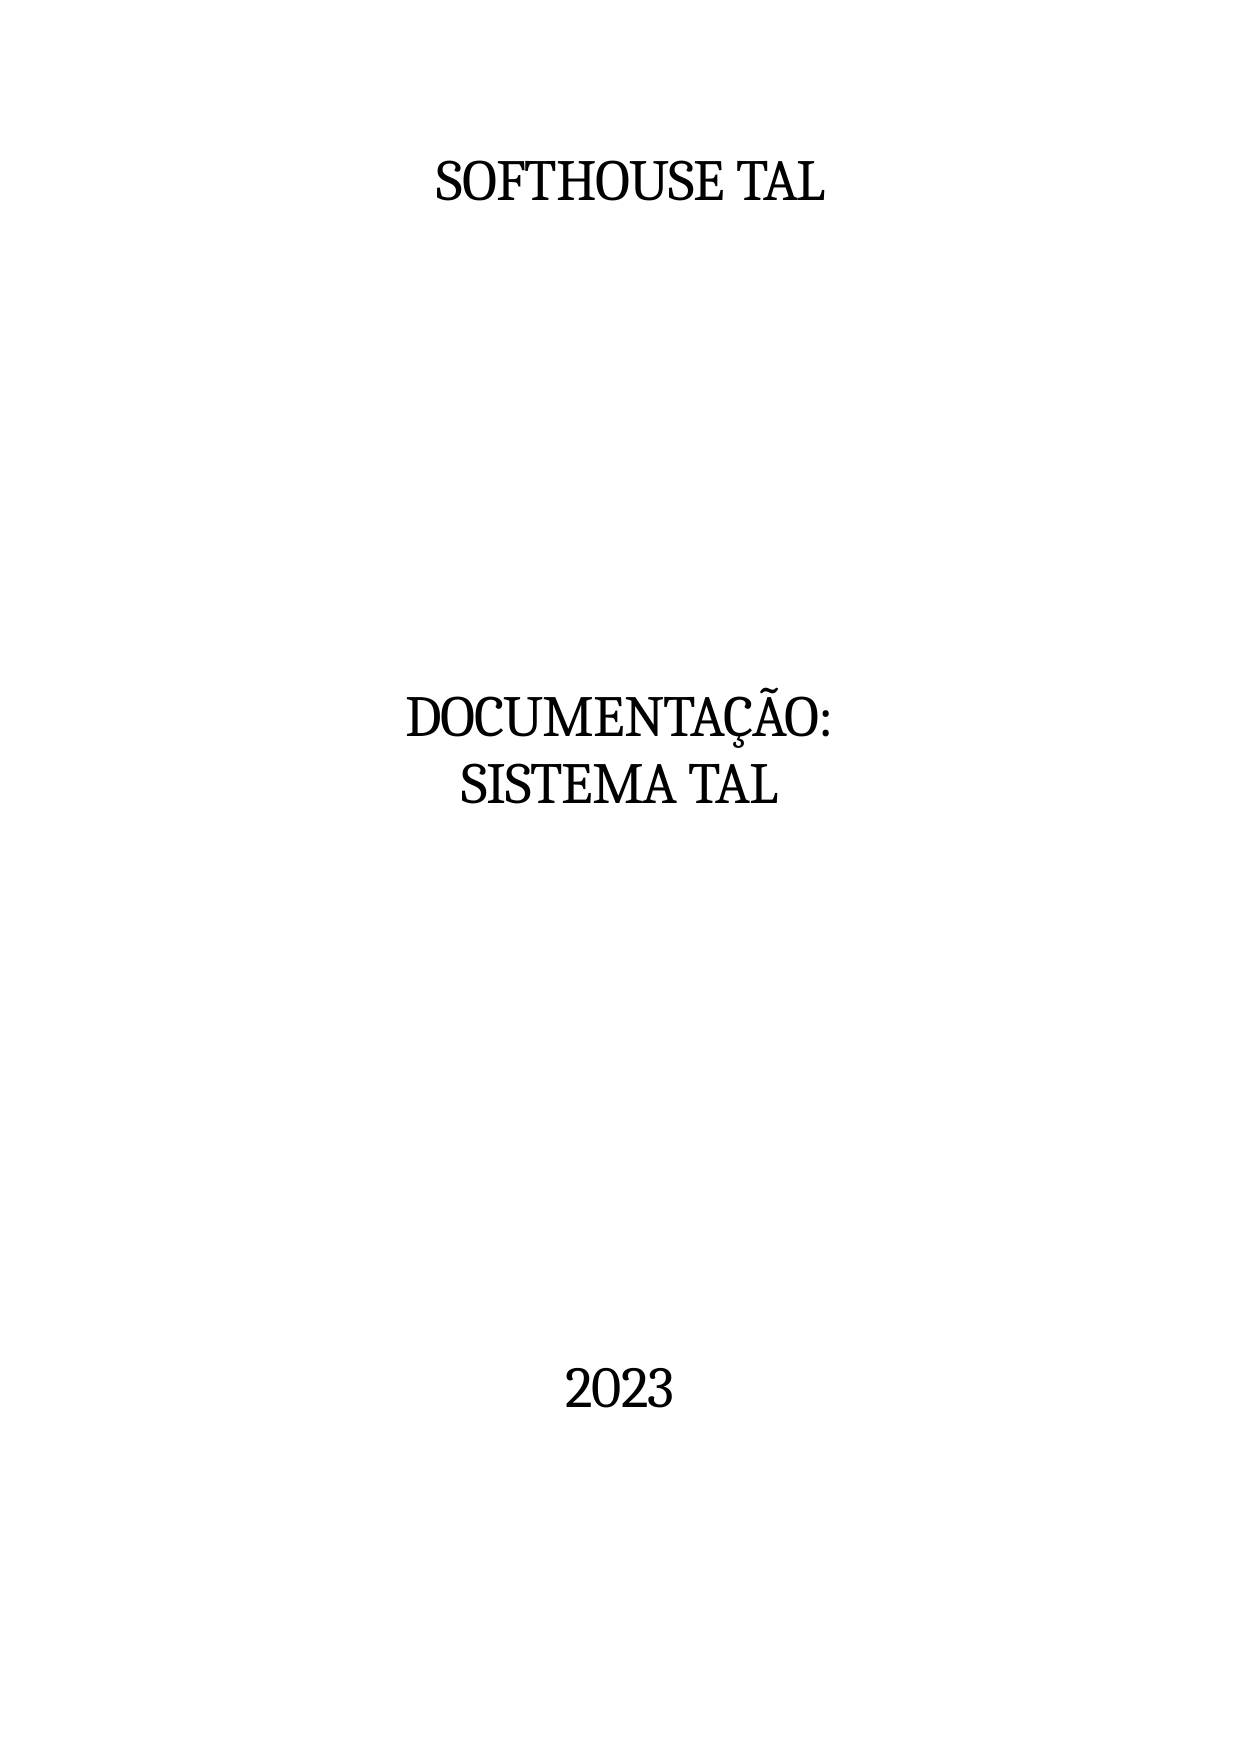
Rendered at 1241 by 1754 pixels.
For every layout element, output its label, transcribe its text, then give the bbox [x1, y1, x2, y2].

title SOFTHOUSE TAL [177, 148, 1063, 215]
title SISTEMA TAL [177, 751, 1063, 818]
title DOCUMENTAÇÃO: [177, 684, 1063, 751]
title 2023 [177, 1355, 1063, 1422]
